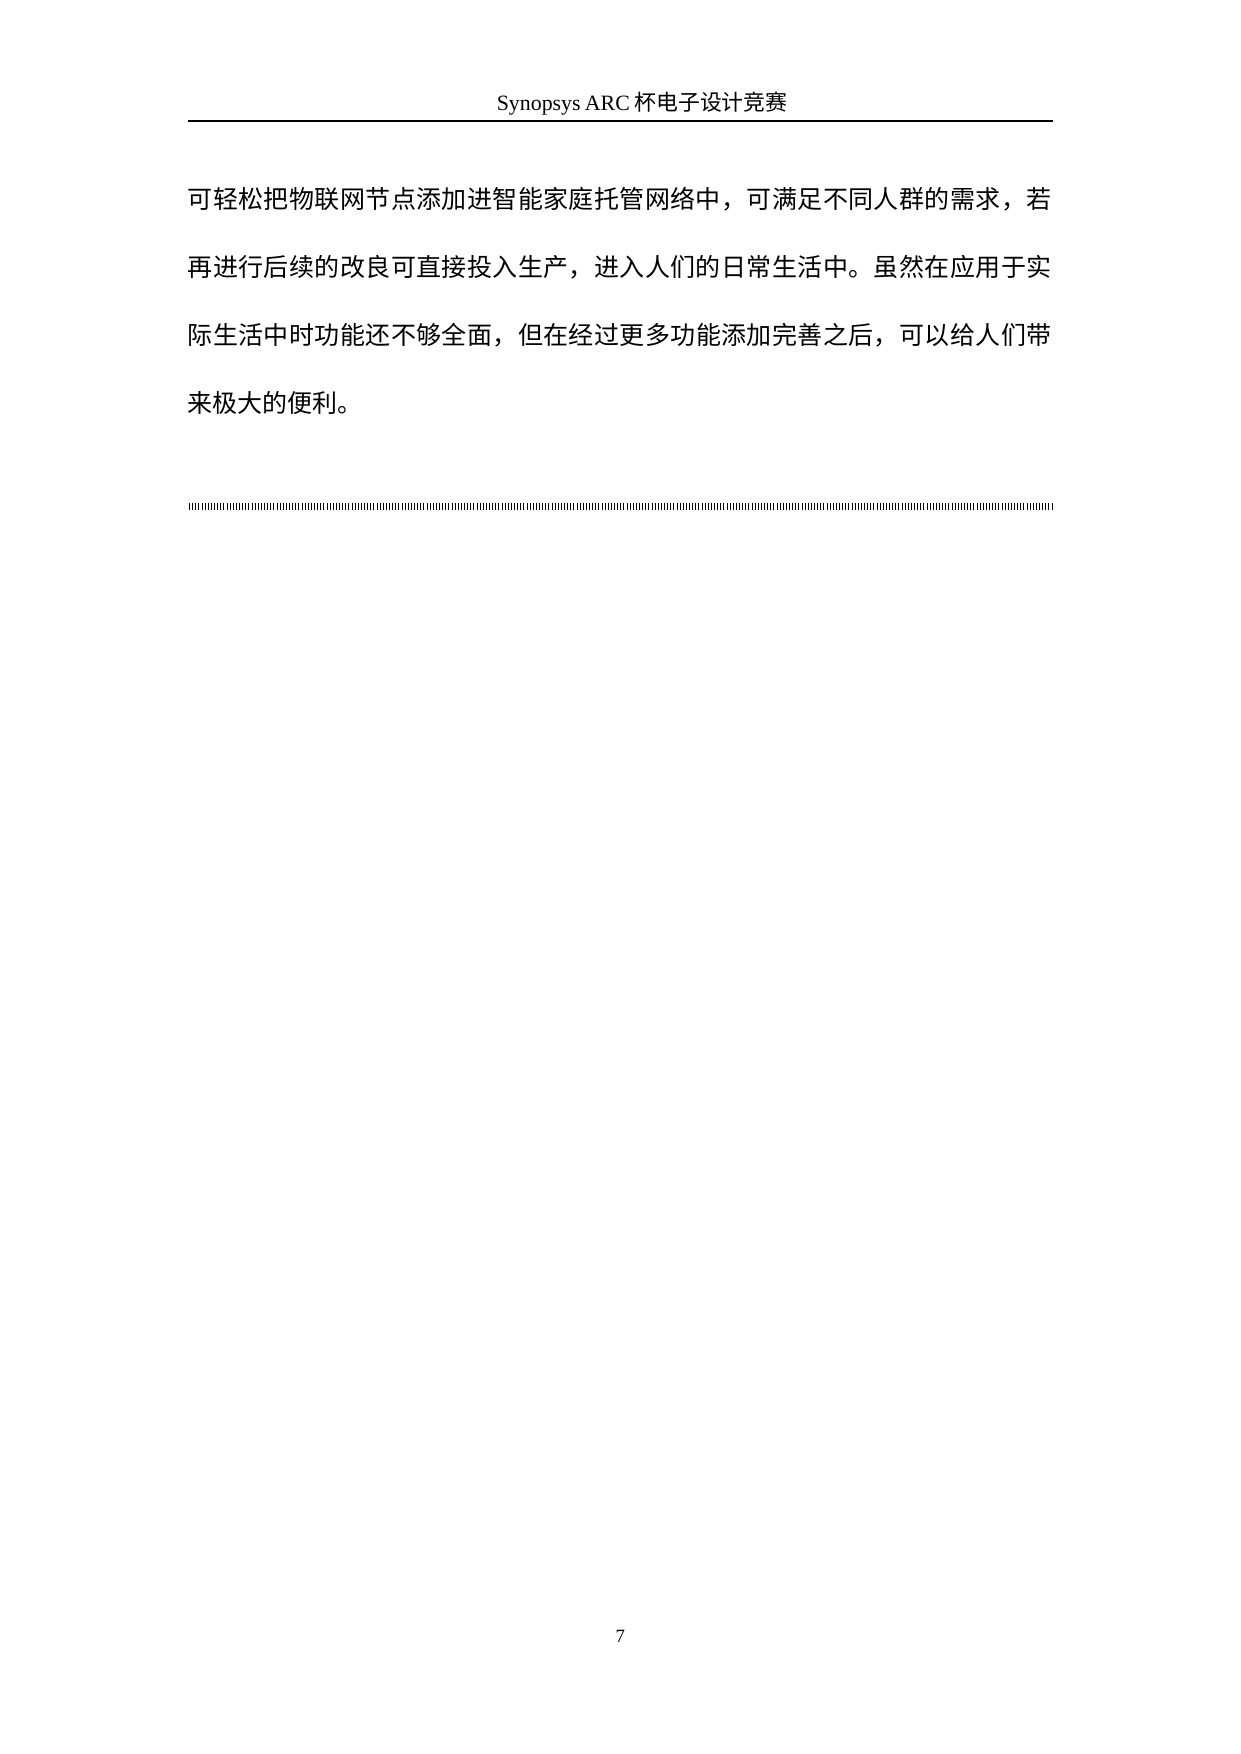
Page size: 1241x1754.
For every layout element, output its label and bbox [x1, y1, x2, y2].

text [187, 164, 1053, 436]
